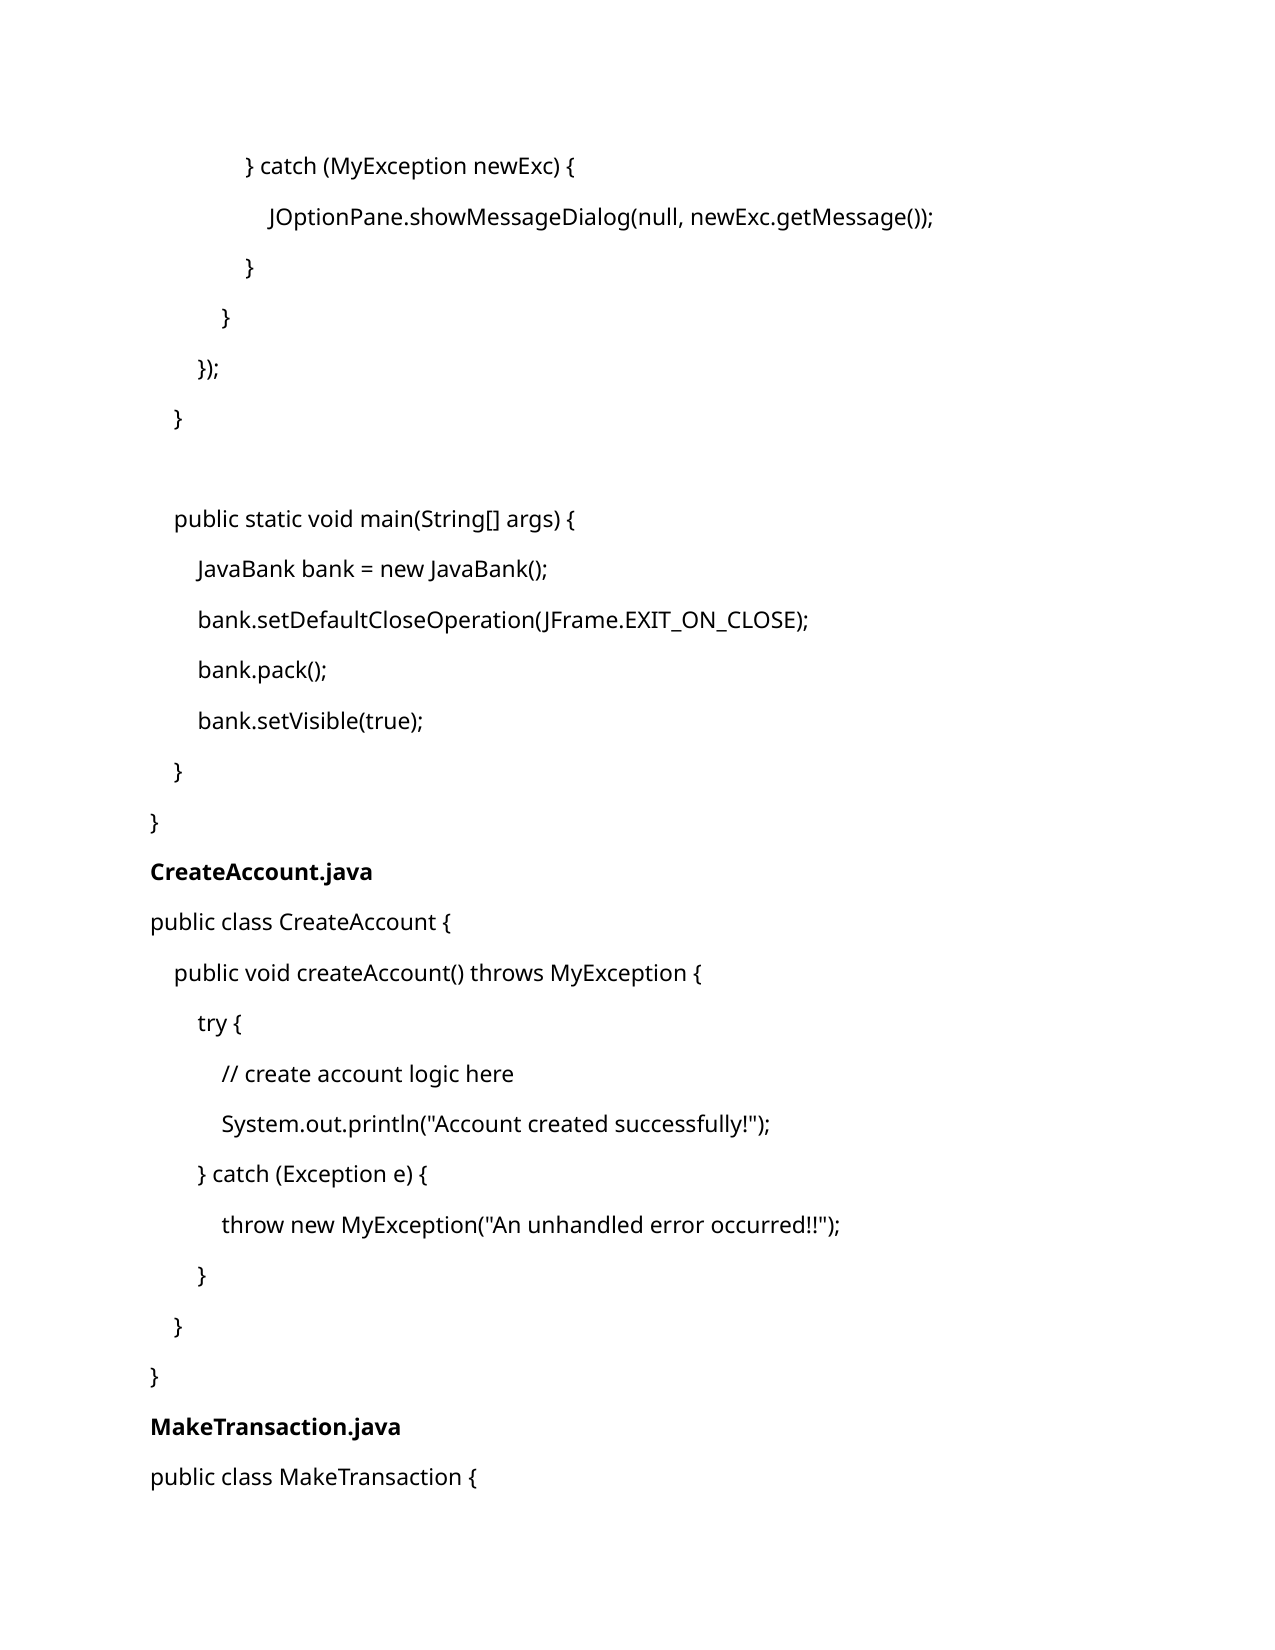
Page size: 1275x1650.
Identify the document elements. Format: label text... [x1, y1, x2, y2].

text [150, 1209, 1125, 1240]
text public static void main(String[] args) { [150, 503, 1125, 534]
text bank.setVisible(true); [150, 704, 1125, 736]
text } [150, 1309, 1125, 1341]
text } [150, 1360, 1125, 1391]
text public class CreateAccount { [150, 906, 1125, 937]
text }); [150, 352, 1125, 383]
text bank.pack(); [150, 654, 1125, 685]
text bank.setDefaultCloseOperation(JFrame.EXIT_ON_CLOSE); [150, 604, 1125, 635]
text JavaBank bank = new JavaBank(); [150, 553, 1125, 584]
text JOptionPane.showMessageDialog(null, newExc.getMessage()); [150, 200, 1125, 232]
text try { [150, 1007, 1125, 1038]
text // create account logic here [150, 1057, 1125, 1089]
text } [150, 805, 1125, 837]
text } [150, 402, 1125, 433]
text } catch (Exception e) { [150, 1158, 1125, 1189]
text public void createAccount() throws MyException { [150, 957, 1125, 988]
text } [150, 1259, 1125, 1290]
text } [150, 251, 1125, 282]
text } catch (MyException newExc) { [150, 150, 1125, 181]
text } [150, 301, 1125, 332]
text public class MakeTransaction { [150, 1461, 1125, 1492]
text MakeTransaction.java [150, 1410, 1125, 1442]
text System.out.println("Account created successfully!"); [150, 1108, 1125, 1139]
text } [150, 755, 1125, 786]
text CreateAccount.java [150, 856, 1125, 887]
